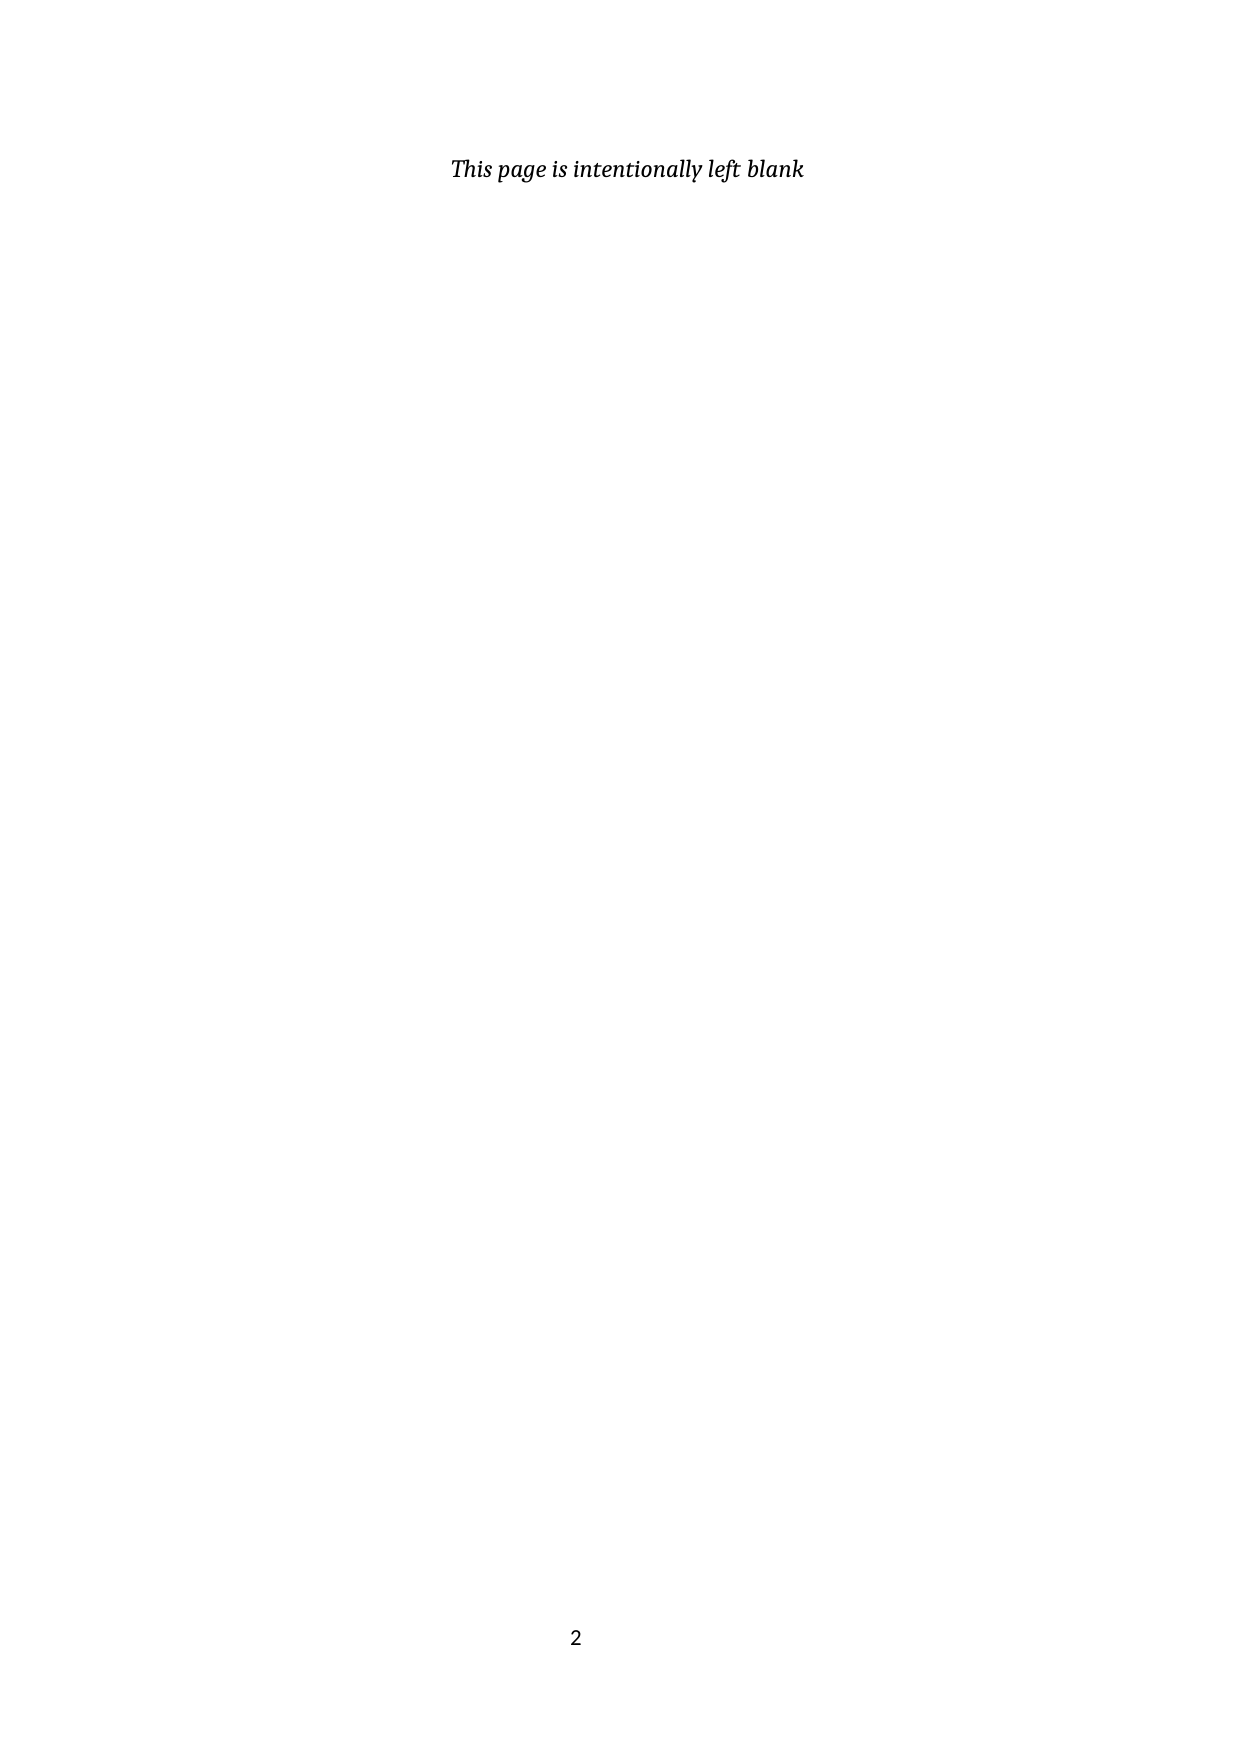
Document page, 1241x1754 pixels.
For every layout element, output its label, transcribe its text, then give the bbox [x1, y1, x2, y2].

text This page is intentionally left blank [451, 154, 1033, 183]
